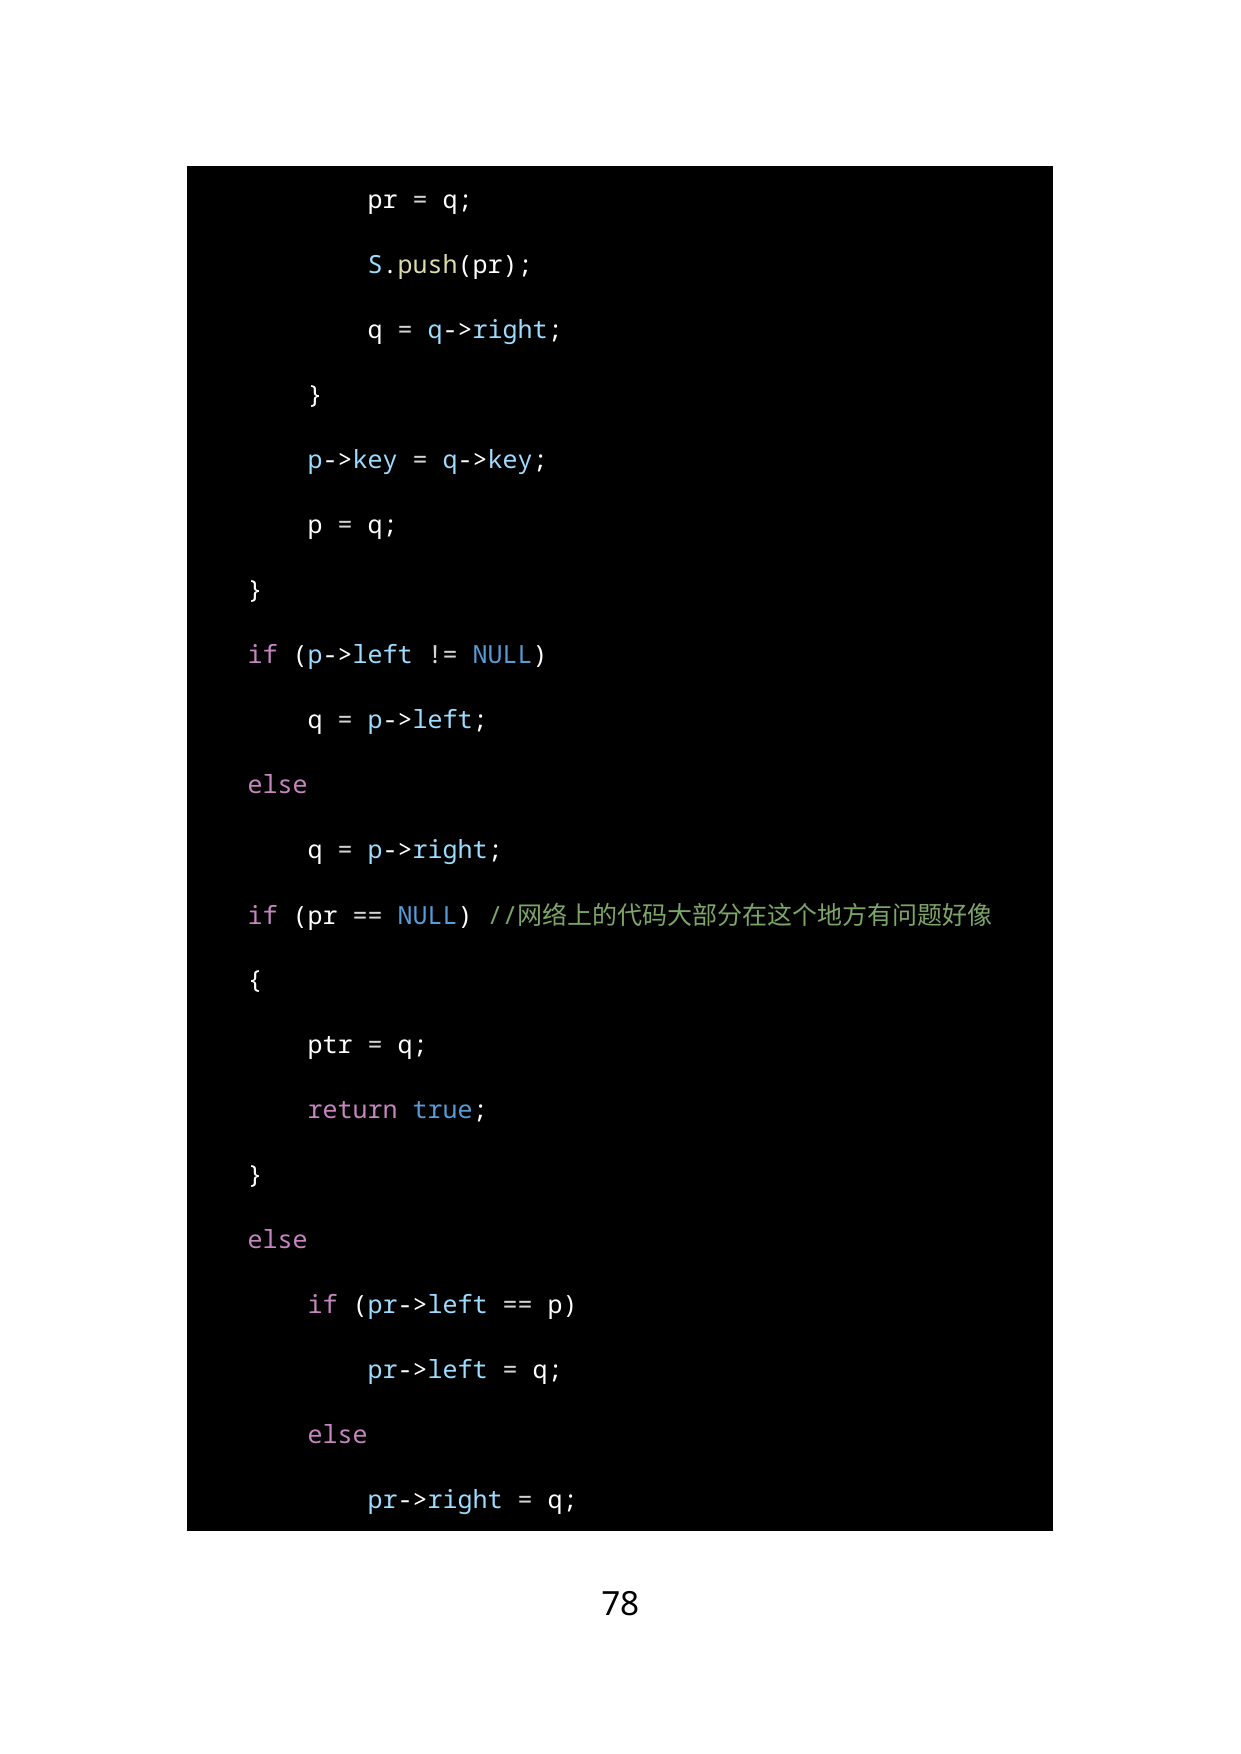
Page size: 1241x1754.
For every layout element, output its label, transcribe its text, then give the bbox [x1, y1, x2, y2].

text if (p->left != NULL) [187, 621, 1053, 686]
text ptr = q; [187, 1011, 1053, 1076]
text pr->right = q; [187, 1466, 1053, 1531]
text S.push(pr); [187, 231, 1053, 296]
text if (pr == NULL) //网络上的代码大部分在这个地方有问题好像 [187, 881, 1053, 946]
text else [187, 751, 1053, 816]
text pr = q; [187, 166, 1053, 231]
text } [187, 556, 1053, 621]
text return true; [187, 1076, 1053, 1141]
text q = p->left; [187, 686, 1053, 751]
text p = q; [187, 491, 1053, 556]
text q = p->right; [187, 816, 1053, 881]
text q = q->right; [187, 296, 1053, 361]
text p->key = q->key; [187, 426, 1053, 491]
text } [187, 361, 1053, 426]
text else [187, 1401, 1053, 1466]
text } [187, 1141, 1053, 1206]
text pr->left = q; [187, 1336, 1053, 1401]
text if (pr->left == p) [187, 1271, 1053, 1336]
text else [187, 1206, 1053, 1271]
text { [187, 946, 1053, 1011]
